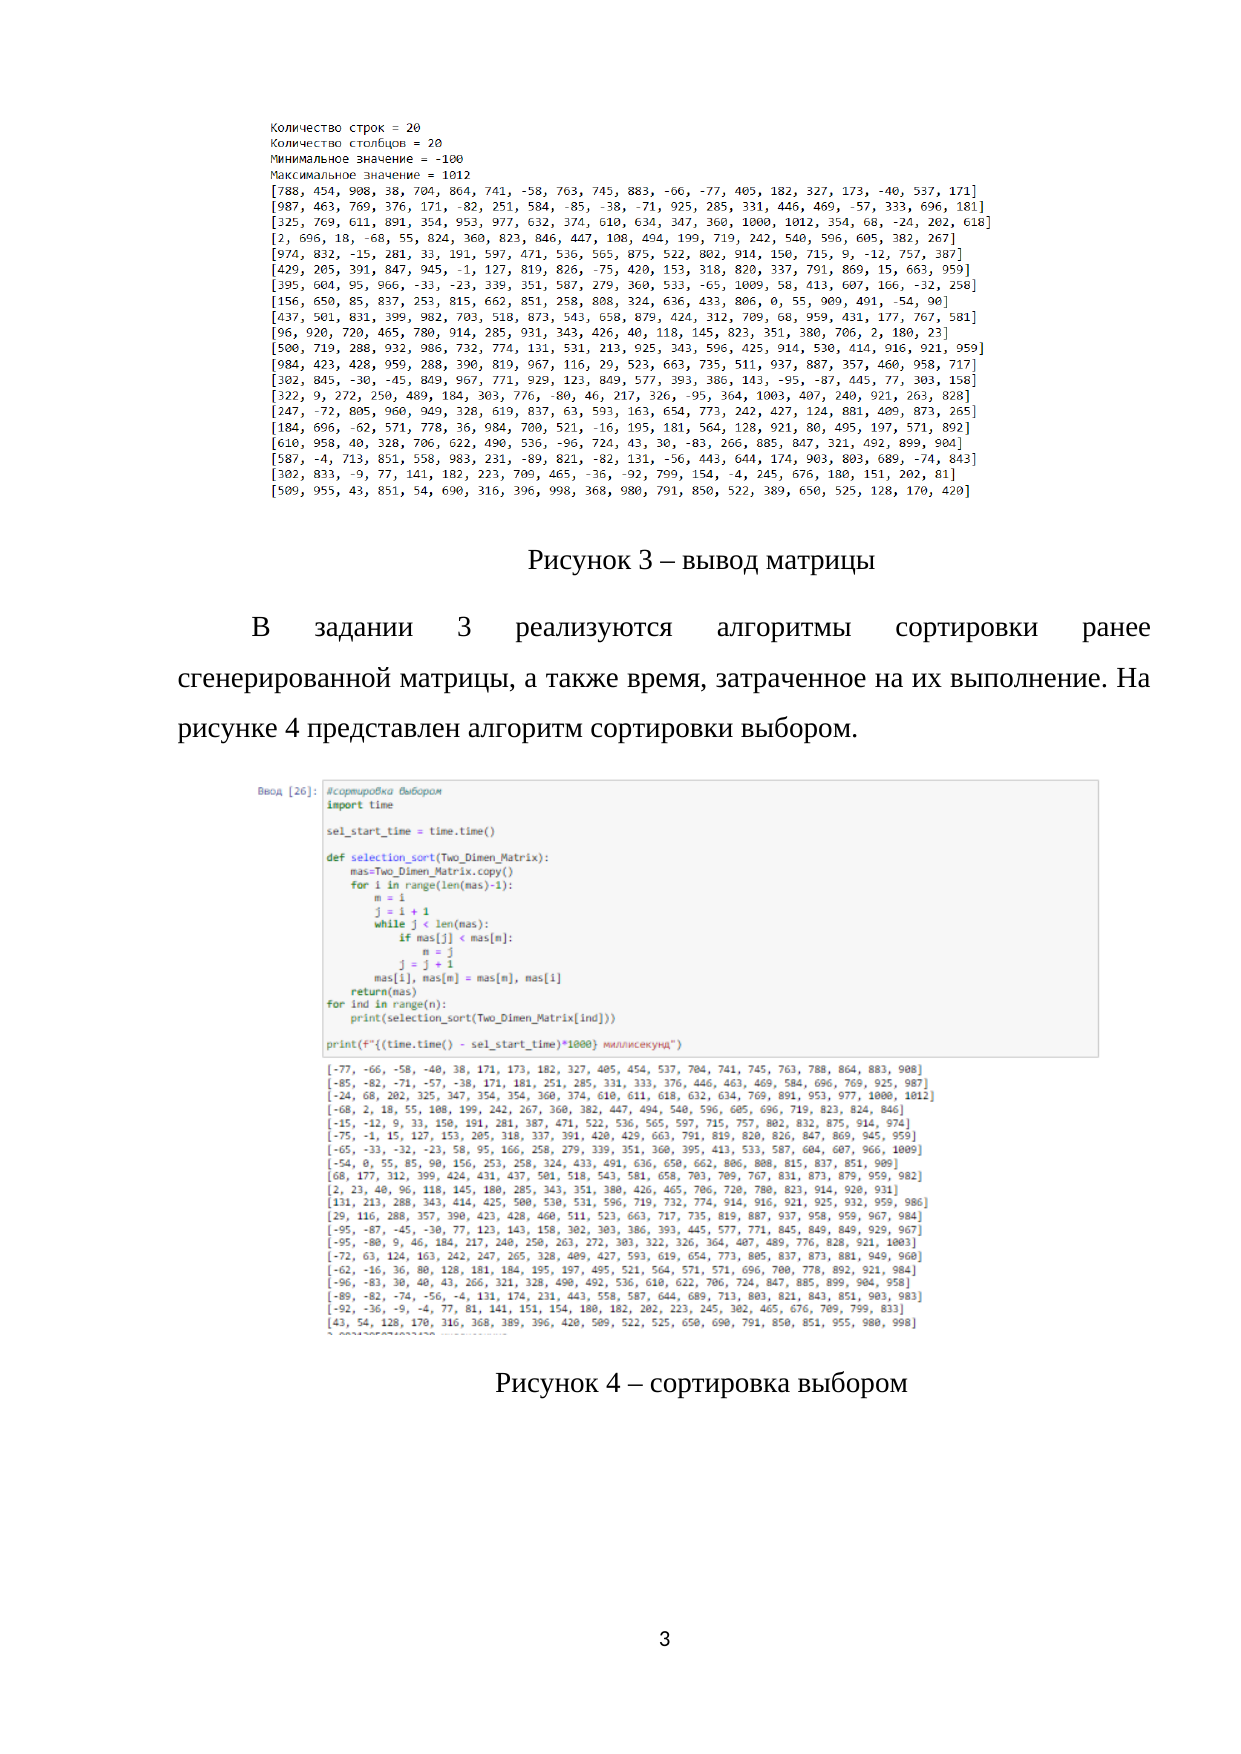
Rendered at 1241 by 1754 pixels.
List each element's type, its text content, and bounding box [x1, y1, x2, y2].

text Рисунок 3 – вывод матрицы [177, 542, 1152, 576]
picture [257, 118, 1145, 512]
text Рисунок 4 – сортировка выбором [177, 1365, 1152, 1399]
picture [251, 777, 1103, 1335]
text В задании 3 реализуются алгоритмы сортировки ранее сгенерированной матрицы, а также время, затраченное на их выполнение. На рисунке 4 представлен алгоритм сортировки выбором. [177, 609, 1152, 744]
